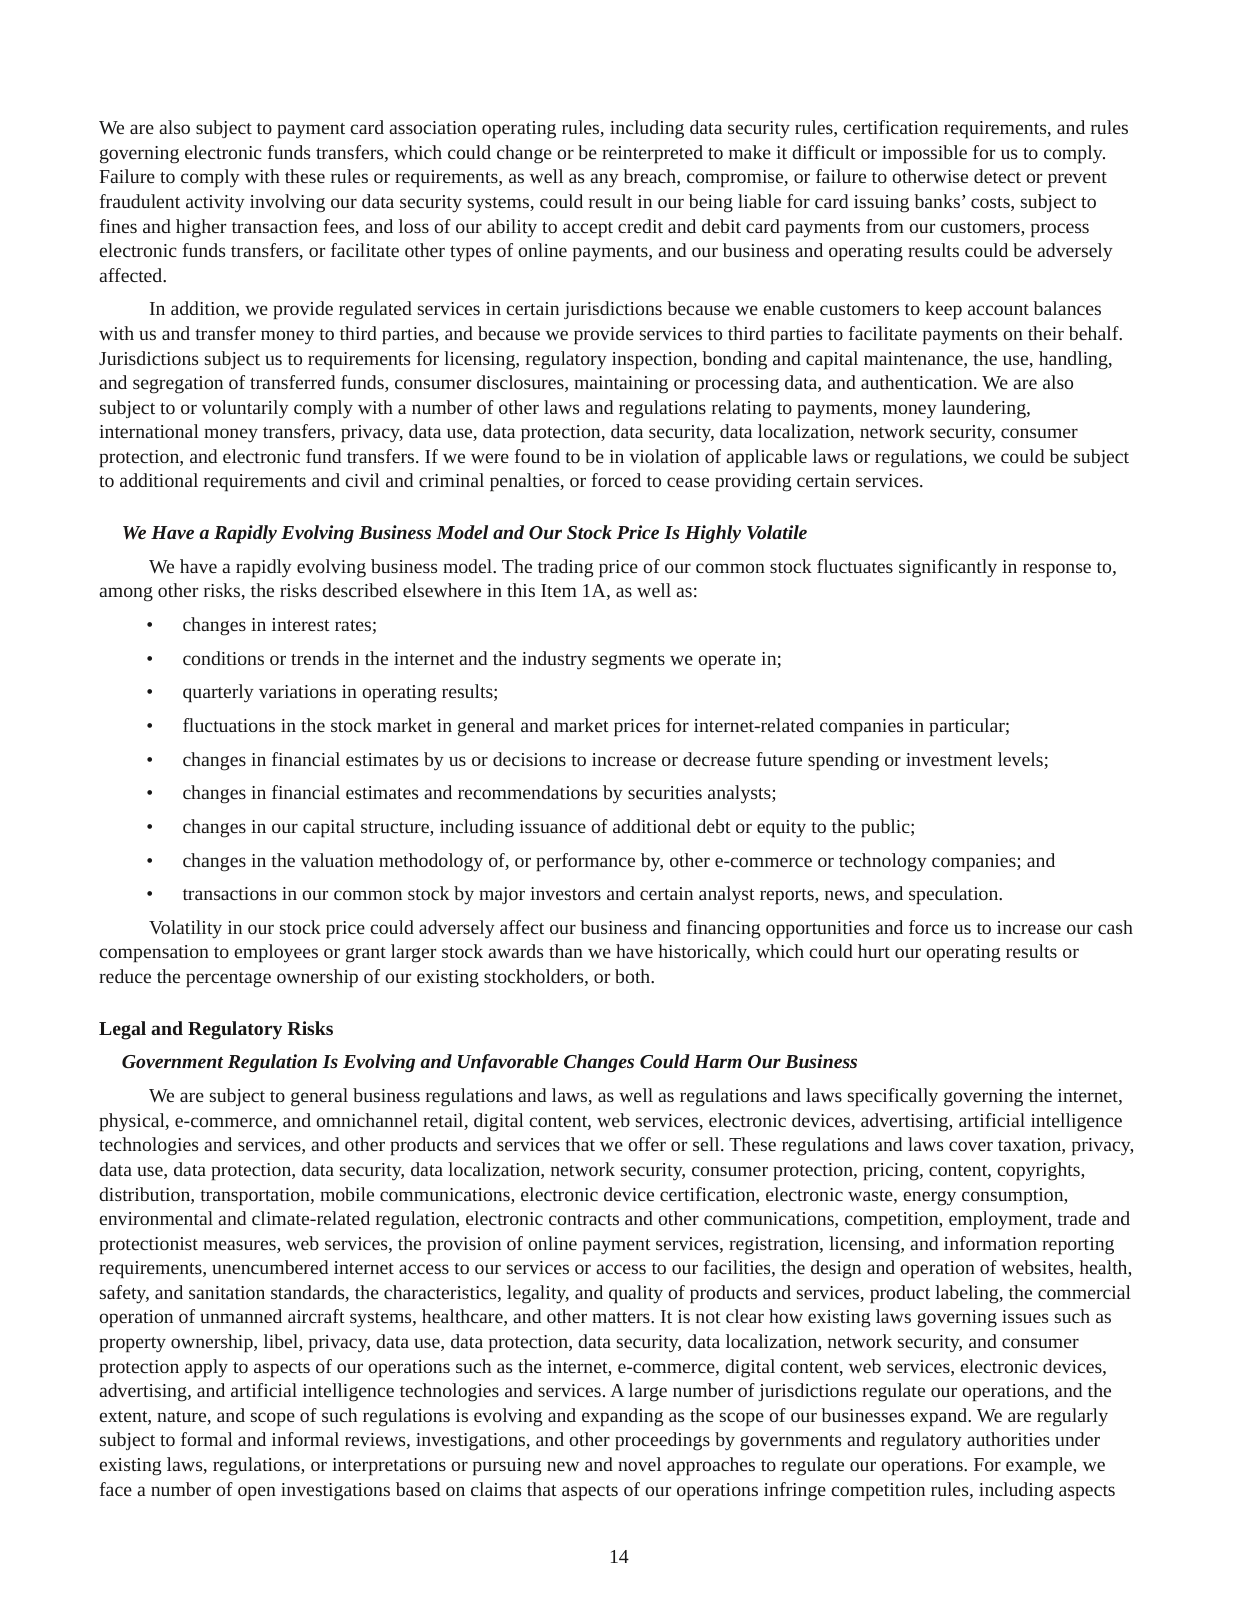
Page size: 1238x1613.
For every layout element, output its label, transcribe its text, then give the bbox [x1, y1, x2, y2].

list changes in our capital structure, including issuance of additional debt or equity to the public; [146, 815, 1136, 838]
list transactions in our common stock by major investors and certain analyst reports, news, and speculation. [146, 882, 1136, 905]
subtitle Legal and Regulatory Risks [99, 1017, 857, 1039]
list fluctuations in the stock market in general and market prices for internet-related companies in particular; [146, 714, 1136, 737]
text In addition, we provide regulated services in certain jurisdictions because we enable customers to keep account balances with us and transfer money to third parties, and because we provide services to third parties to facilitate payments on their behalf. Jurisdictions subject us to requirements for licensing, regulatory inspection, bonding and capital maintenance, the use, handling, and segregation of transferred funds, consumer disclosures, maintaining or processing data, and authentication. We are also subject to or voluntarily comply with a number of other laws and regulations relating to payments, money laundering, international money transfers, privacy, data use, data protection, data security, data localization, network security, consumer protection, and electronic fund transfers. If we were found to be in violation of applicable laws or regulations, we could be subject to additional requirements and civil and criminal penalties, or forced to cease providing certain services. [99, 297, 1136, 492]
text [99, 1084, 1136, 1500]
list conditions or trends in the internet and the industry segments we operate in; [146, 647, 1136, 669]
list quarterly variations in operating results; [146, 680, 1136, 703]
subtitle We Have a Rapidly Evolving Business Model and Our Stock Price Is Highly Volatile [122, 521, 1137, 544]
list changes in financial estimates and recommendations by securities analysts; [146, 781, 1136, 804]
list changes in financial estimates by us or decisions to increase or decrease future spending or investment levels; [146, 748, 1136, 770]
list changes in the valuation methodology of, or performance by, other e-commerce or technology companies; and [146, 848, 1136, 871]
text Volatility in our stock price could adversely affect our business and financing opportunities and force us to increase our cash compensation to employees or grant larger stock awards than we have historically, which could hurt our operating results or reduce the percentage ownership of our existing stockholders, or both. [99, 916, 1136, 988]
subtitle Government Regulation Is Evolving and Unfavorable Changes Could Harm Our Business [122, 1050, 1137, 1073]
text We have a rapidly evolving business model. The trading price of our common stock fluctuates significantly in response to, among other risks, the risks described elsewhere in this Item 1A, as well as: [99, 555, 1136, 602]
list changes in interest rates; [146, 613, 1136, 636]
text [99, 116, 1136, 287]
